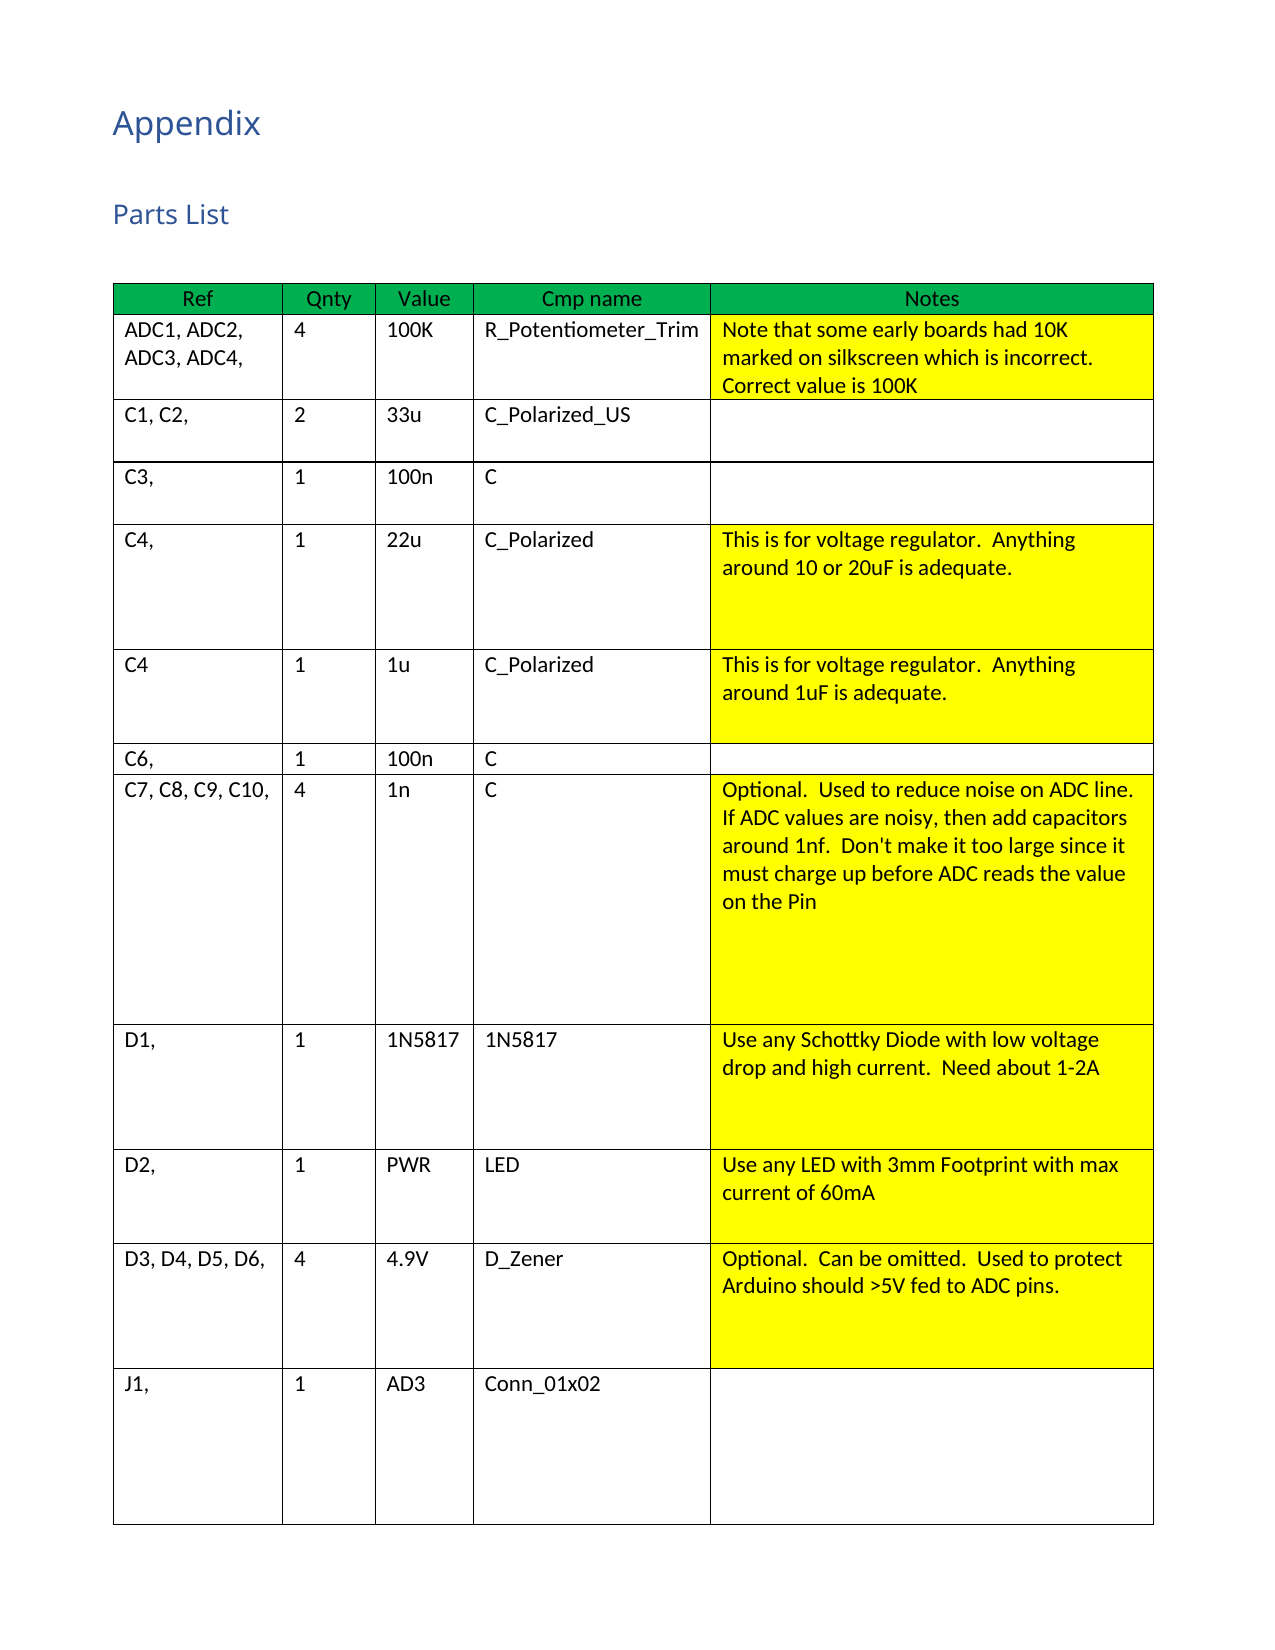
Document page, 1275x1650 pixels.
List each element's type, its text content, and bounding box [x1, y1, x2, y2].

table_cell C4, [114, 525, 282, 649]
table_cell 100K [376, 315, 473, 399]
table_cell C [474, 463, 710, 524]
table_cell 4 [283, 315, 375, 399]
table_cell C_Polarized [474, 525, 710, 649]
table_cell C_Polarized_US [474, 400, 710, 461]
table_header Qnty [283, 284, 375, 314]
table_cell R_Potentiometer_Trim [474, 315, 710, 399]
table_cell 1 [283, 650, 375, 743]
table_cell 33u [376, 400, 473, 461]
table_cell C [474, 775, 710, 1024]
table_cell LED [474, 1150, 710, 1243]
table_cell 100n [376, 463, 473, 524]
table_header Value [376, 284, 473, 314]
table_cell 1 [283, 1369, 375, 1524]
table_cell Use any Schottky Diode with low voltage drop and high current. Need about 1-2A [711, 1025, 1153, 1149]
table_cell 1N5817 [376, 1025, 473, 1149]
table_cell C3, [114, 463, 282, 524]
table_cell D_Zener [474, 1244, 710, 1368]
table_cell 4 [283, 775, 375, 1024]
table_cell D3, D4, D5, D6, [114, 1244, 282, 1368]
table_cell 1u [376, 650, 473, 743]
table_cell [711, 400, 1153, 461]
subtitle Parts List [112, 196, 1162, 233]
table_header Ref [114, 284, 282, 314]
table_cell C7, C8, C9, C10, [114, 775, 282, 1024]
table_cell Conn_01x02 [474, 1369, 710, 1524]
table_cell This is for voltage regulator. Anything around 1uF is adequate. [711, 650, 1153, 743]
table_cell C6, [114, 744, 282, 774]
table_cell 1N5817 [474, 1025, 710, 1149]
table_cell [711, 744, 1153, 774]
table_cell PWR [376, 1150, 473, 1243]
table_cell C4 [114, 650, 282, 743]
table_cell C [474, 744, 710, 774]
table_cell 1 [283, 463, 375, 524]
table_header Cmp name [474, 284, 710, 314]
table_cell 22u [376, 525, 473, 649]
table_cell 1 [283, 525, 375, 649]
table_cell 4.9V [376, 1244, 473, 1368]
table_cell [711, 463, 1153, 524]
table_cell 2 [283, 400, 375, 461]
table_cell [711, 1369, 1153, 1524]
table_cell D2, [114, 1150, 282, 1243]
table_cell C_Polarized [474, 650, 710, 743]
table_cell C1, C2, [114, 400, 282, 461]
table_header Notes [711, 284, 1153, 314]
table_cell This is for voltage regulator. Anything around 10 or 20uF is adequate. [711, 525, 1153, 649]
table_cell 4 [283, 1244, 375, 1368]
table_cell 1 [283, 744, 375, 774]
table_cell 1 [283, 1025, 375, 1149]
table_cell D1, [114, 1025, 282, 1149]
table_cell 100n [376, 744, 473, 774]
table_cell J1, [114, 1369, 282, 1524]
table_cell AD3 [376, 1369, 473, 1524]
subtitle Appendix [112, 100, 1162, 145]
table_cell Use any LED with 3mm Footprint with max current of 60mA [711, 1150, 1153, 1243]
table_cell 1n [376, 775, 473, 1024]
table_cell Note that some early boards had 10K marked on silkscreen which is incorrect. Correct value is 100K [711, 315, 1153, 399]
table_cell ADC1, ADC2, ADC3, ADC4, [114, 315, 282, 399]
table_cell Optional. Can be omitted. Used to protect Arduino should >5V fed to ADC pins. [711, 1244, 1153, 1368]
table_cell Optional. Used to reduce noise on ADC line. If ADC values are noisy, then add capacitors around 1nf. Don't make it too large since it must charge up before ADC reads the value on the Pin [711, 775, 1153, 1024]
table_cell 1 [283, 1150, 375, 1243]
